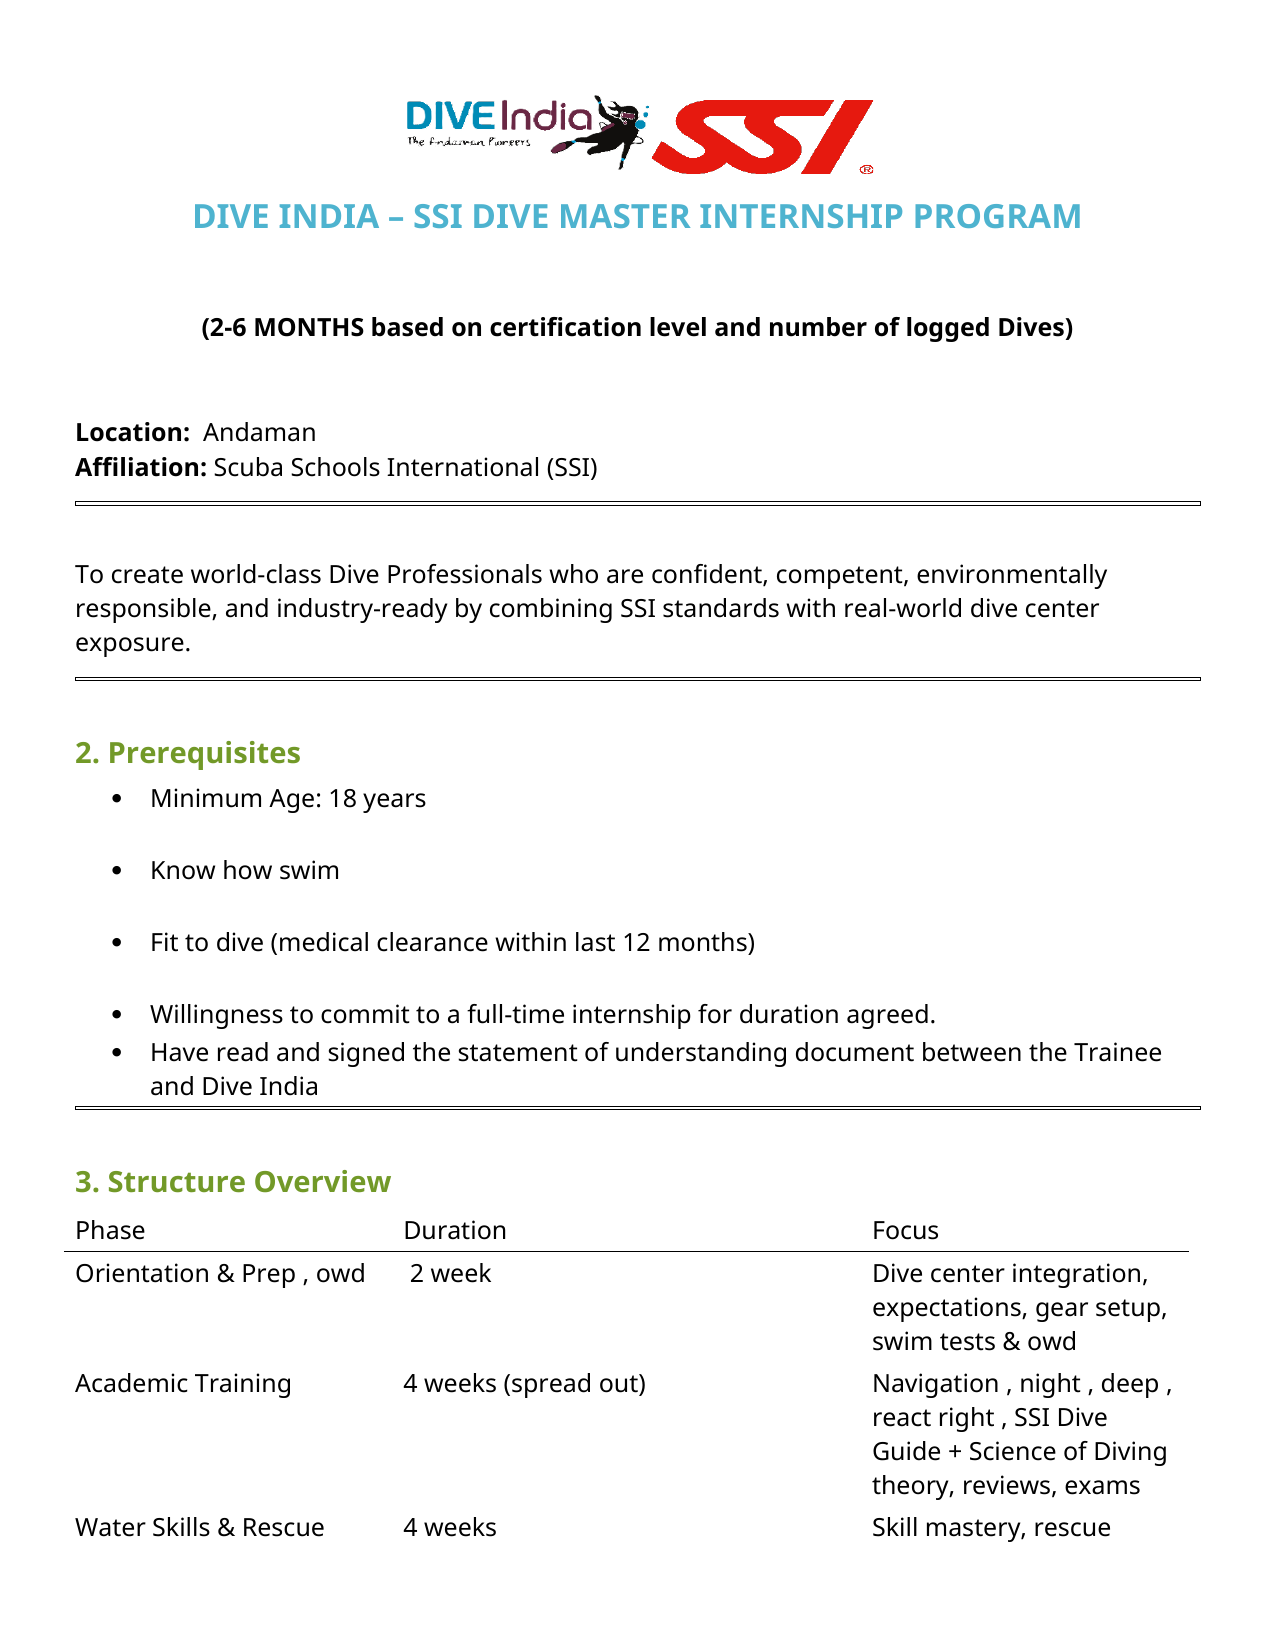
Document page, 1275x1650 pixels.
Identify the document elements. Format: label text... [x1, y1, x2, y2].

table_header Duration [392, 1209, 861, 1251]
list Willingness to commit to a full-time internship for duration agreed. [112, 996, 1200, 1030]
text (2-6 MONTHS based on certification level and number of logged Dives) [75, 309, 1200, 343]
text To create world-class Dive Professionals who are confident, competent, environmentally responsible, and industry-ready by combining SSI standards with real-world dive center exposure. [75, 557, 1200, 659]
table_cell 2 week [392, 1252, 861, 1362]
table_cell Navigation , night , deep , react right , SSI Dive Guide + Science of Diving theory, reviews, exams [861, 1362, 1189, 1506]
table_cell Dive center integration, expectations, gear setup, swim tests & owd [861, 1252, 1189, 1362]
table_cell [861, 1506, 1189, 1547]
list Know how swim [112, 853, 1200, 921]
subtitle 3. Structure Overview [75, 1161, 1200, 1201]
table_header Focus [861, 1209, 1189, 1251]
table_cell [64, 1506, 392, 1547]
table_cell Academic Training [64, 1362, 392, 1506]
text Location: Andaman Affiliation: Scuba Schools International (SSI) [75, 415, 1200, 483]
picture [401, 93, 874, 174]
subtitle 2. Prerequisites [75, 733, 1200, 772]
list Have read and signed the statement of understanding document between the Trainee and Dive India [112, 1034, 1200, 1102]
table_header Phase [64, 1209, 392, 1251]
table_cell 4 weeks (spread out) [392, 1362, 861, 1506]
table_cell 4 weeks [392, 1506, 861, 1547]
list Fit to dive (medical clearance within last 12 months) [112, 924, 1200, 993]
table_cell Orientation & Prep , owd [64, 1252, 392, 1362]
text DIVE INDIA – SSI DIVE MASTER INTERNSHIP PROGRAM [75, 192, 1200, 238]
list Minimum Age: 18 years [112, 781, 1200, 849]
